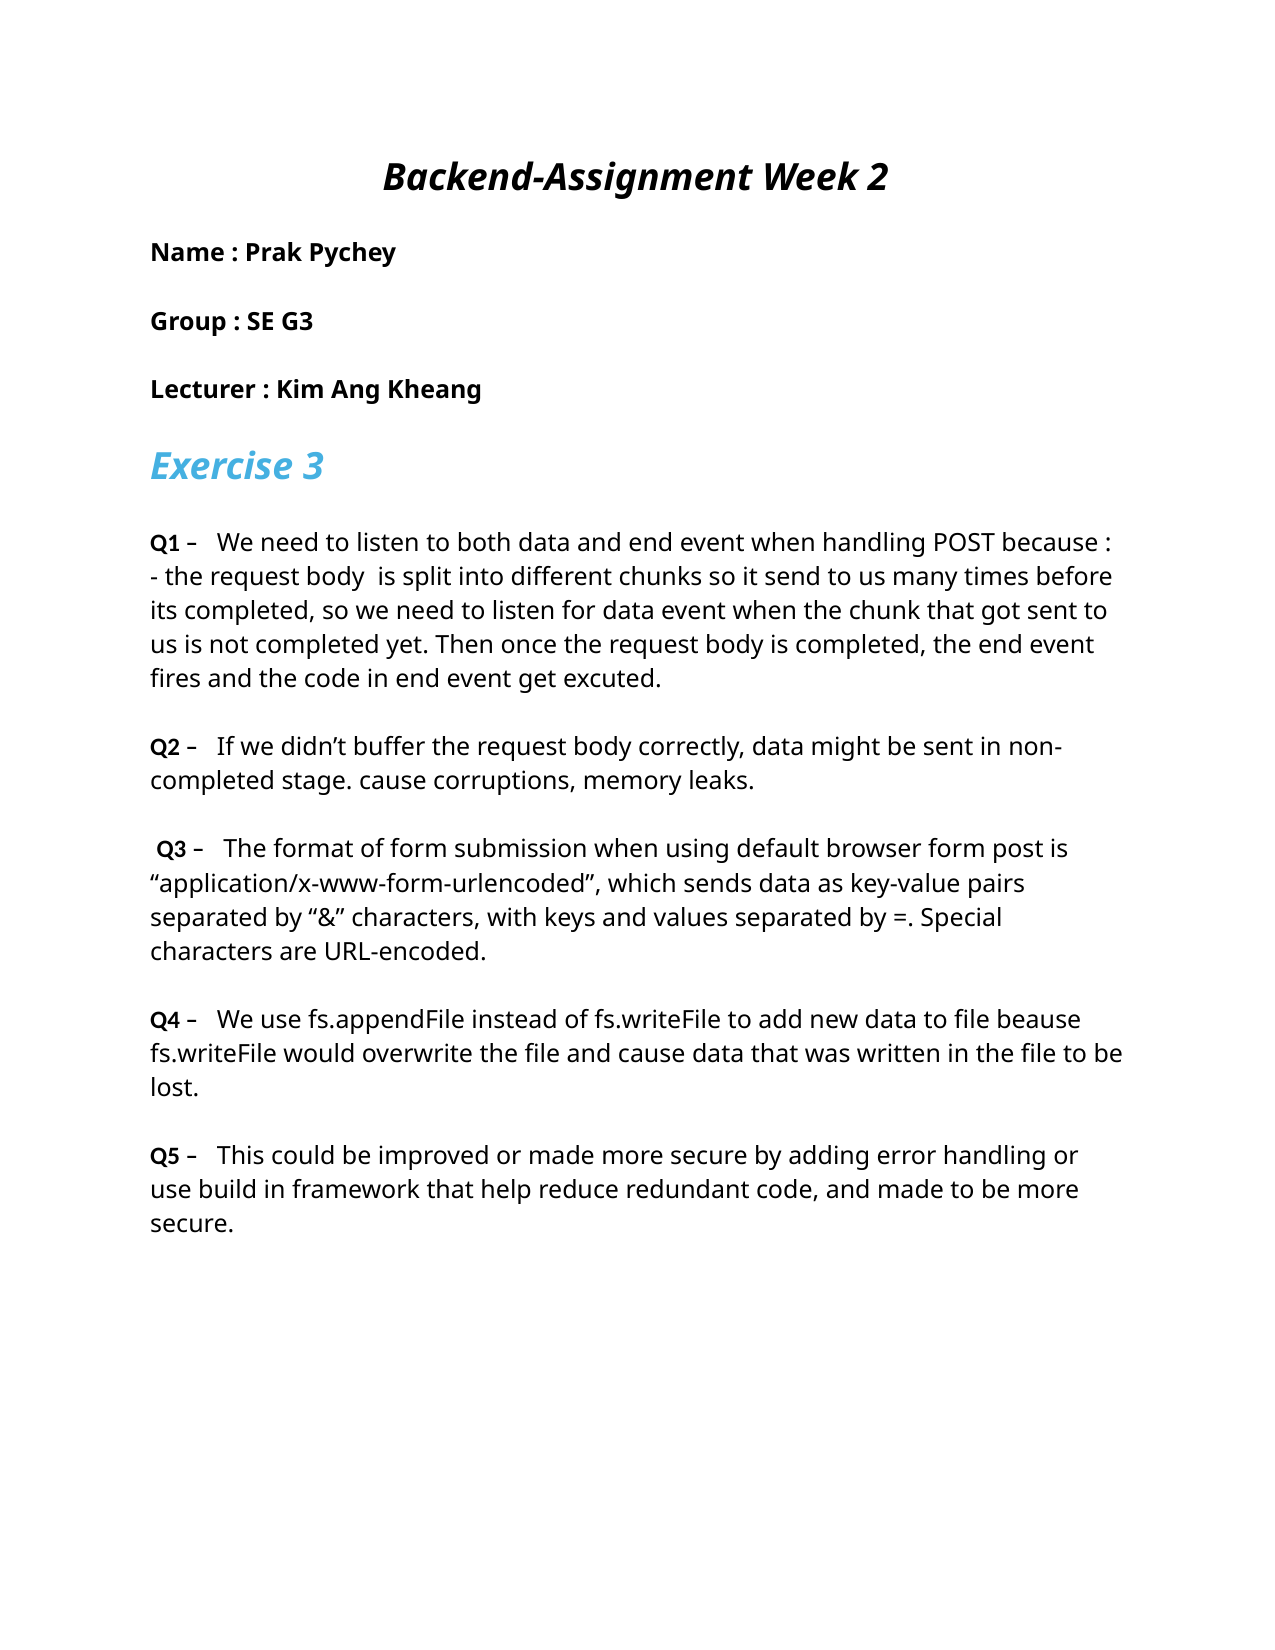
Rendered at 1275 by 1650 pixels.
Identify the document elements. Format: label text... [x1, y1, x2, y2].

text Exercise 3 [150, 439, 1125, 491]
text Q3 – The format of form submission when using default browser form post is “application/x-www-form-urlencoded”, which sends data as key-value pairs separated by “&” characters, with keys and values separated by =. Special characters are URL-encoded. [150, 831, 1125, 967]
text Group : SE G3 [150, 303, 1125, 337]
text Name : Prak Pychey [150, 235, 1125, 269]
text Q2 – If we didn’t buffer the request body correctly, data might be sent in non-completed stage. cause corruptions, memory leaks. [150, 729, 1125, 797]
text Q4 – We use fs.appendFile instead of fs.writeFile to add new data to file beause fs.writeFile would overwrite the file and cause data that was written in the file to be lost. Q5 – This could be improved or made more secure by adding error handling or use build in framework that help reduce redundant code, and made to be more secure. [150, 1001, 1125, 1240]
text Lecturer : Kim Ang Kheang [150, 371, 1125, 405]
text Backend-Assignment Week 2 [150, 150, 1125, 201]
text Q1 – We need to listen to both data and end event when handling POST because : - the request body is split into different chunks so it send to us many times before its completed, so we need to listen for data event when the chunk that got sent to us is not completed yet. Then once the request body is completed, the end event fires and the code in end event get excuted. [150, 524, 1125, 695]
